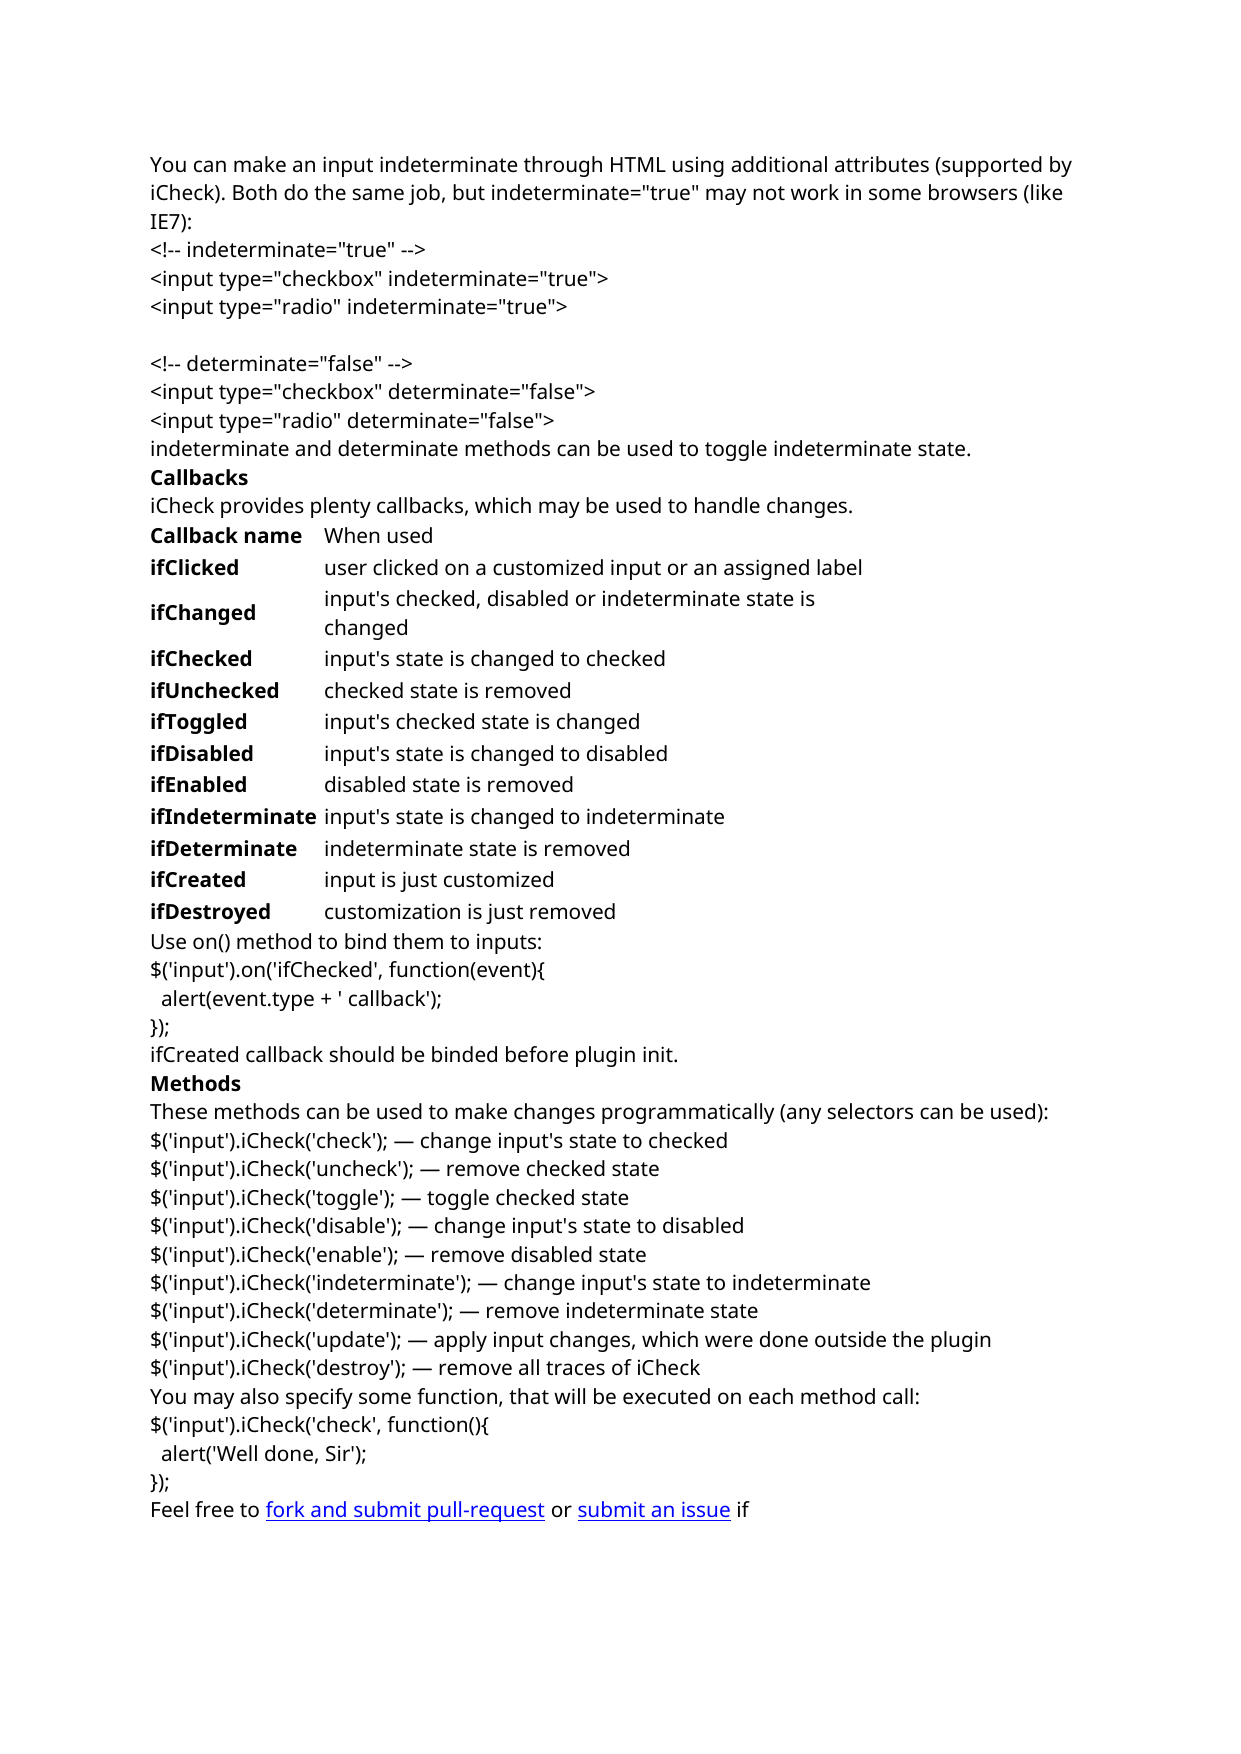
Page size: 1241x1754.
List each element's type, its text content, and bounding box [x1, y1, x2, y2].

table_cell input's state is changed to indeterminate [323, 801, 875, 832]
table_cell ifToggled [149, 706, 322, 737]
text iCheck provides plenty callbacks, which may be used to handle changes. [150, 491, 1090, 520]
text These methods can be used to make changes programmatically (any selectors can be used): [150, 1097, 1090, 1126]
table_cell input is just customized [323, 864, 875, 895]
text You can make an input indeterminate through HTML using additional attributes (supported by iCheck). Both do the same job, but indeterminate="true" may not work in some browsers (like IE7): [150, 150, 1090, 235]
table_cell checked state is removed [323, 674, 875, 706]
text You may also specify some function, that will be executed on each method call: [150, 1382, 1090, 1410]
table_cell ifDeterminate [149, 832, 322, 864]
table_cell ifCreated [149, 864, 322, 895]
text <input type="checkbox" indeterminate="true"> [150, 264, 1090, 292]
table_cell customization is just removed [323, 895, 875, 927]
table_cell ifChanged [149, 583, 322, 643]
table_cell ifChecked [149, 643, 322, 674]
text ifCreated callback should be binded before plugin init. [150, 1041, 1090, 1069]
table_cell ifIndeterminate [149, 801, 322, 832]
text $('input').iCheck('disable'); — change input's state to disabled [150, 1211, 1090, 1240]
text Methods [150, 1069, 1090, 1097]
text alert(event.type + ' callback'); [150, 984, 1090, 1012]
text }); [150, 1467, 1090, 1496]
text <!-- indeterminate="true" --> [150, 235, 1090, 264]
table_cell disabled state is removed [323, 769, 875, 801]
text Use on() method to bind them to inputs: [150, 927, 1090, 955]
table_cell ifEnabled [149, 769, 322, 801]
table_header Callback name [149, 520, 322, 551]
table_cell ifClicked [149, 551, 322, 583]
text Feel free to fork and submit pull-request or submit an issue if [150, 1496, 1090, 1524]
text $('input').iCheck('determinate'); — remove indeterminate state [150, 1297, 1090, 1325]
text $('input').iCheck('toggle'); — toggle checked state [150, 1183, 1090, 1211]
table_cell input's state is changed to checked [323, 643, 875, 674]
table_cell ifDestroyed [149, 895, 322, 927]
table_cell input's checked, disabled or indeterminate state is changed [323, 583, 875, 643]
text <input type="radio" determinate="false"> [150, 406, 1090, 434]
text $('input').iCheck('uncheck'); — remove checked state [150, 1154, 1090, 1183]
table_cell indeterminate state is removed [323, 832, 875, 864]
table_cell input's checked state is changed [323, 706, 875, 737]
table_cell ifUnchecked [149, 674, 322, 706]
text alert('Well done, Sir'); [150, 1439, 1090, 1467]
text $('input').iCheck('destroy'); — remove all traces of iCheck [150, 1353, 1090, 1382]
table_cell input's state is changed to disabled [323, 738, 875, 769]
text }); [150, 1012, 1090, 1041]
table_cell ifDisabled [149, 738, 322, 769]
text $('input').on('ifChecked', function(event){ [150, 955, 1090, 984]
text $('input').iCheck('update'); — apply input changes, which were done outside the plugin [150, 1325, 1090, 1353]
text $('input').iCheck('check'); — change input's state to checked [150, 1126, 1090, 1154]
text indeterminate and determinate methods can be used to toggle indeterminate state. [150, 434, 1090, 463]
table_header When used [323, 520, 875, 551]
text $('input').iCheck('indeterminate'); — change input's state to indeterminate [150, 1268, 1090, 1297]
text $('input').iCheck('enable'); — remove disabled state [150, 1240, 1090, 1268]
text <!-- determinate="false" --> [150, 349, 1090, 377]
text <input type="radio" indeterminate="true"> [150, 292, 1090, 321]
table_cell user clicked on a customized input or an assigned label [323, 551, 875, 583]
text Callbacks [150, 463, 1090, 491]
text <input type="checkbox" determinate="false"> [150, 377, 1090, 406]
text $('input').iCheck('check', function(){ [150, 1410, 1090, 1439]
